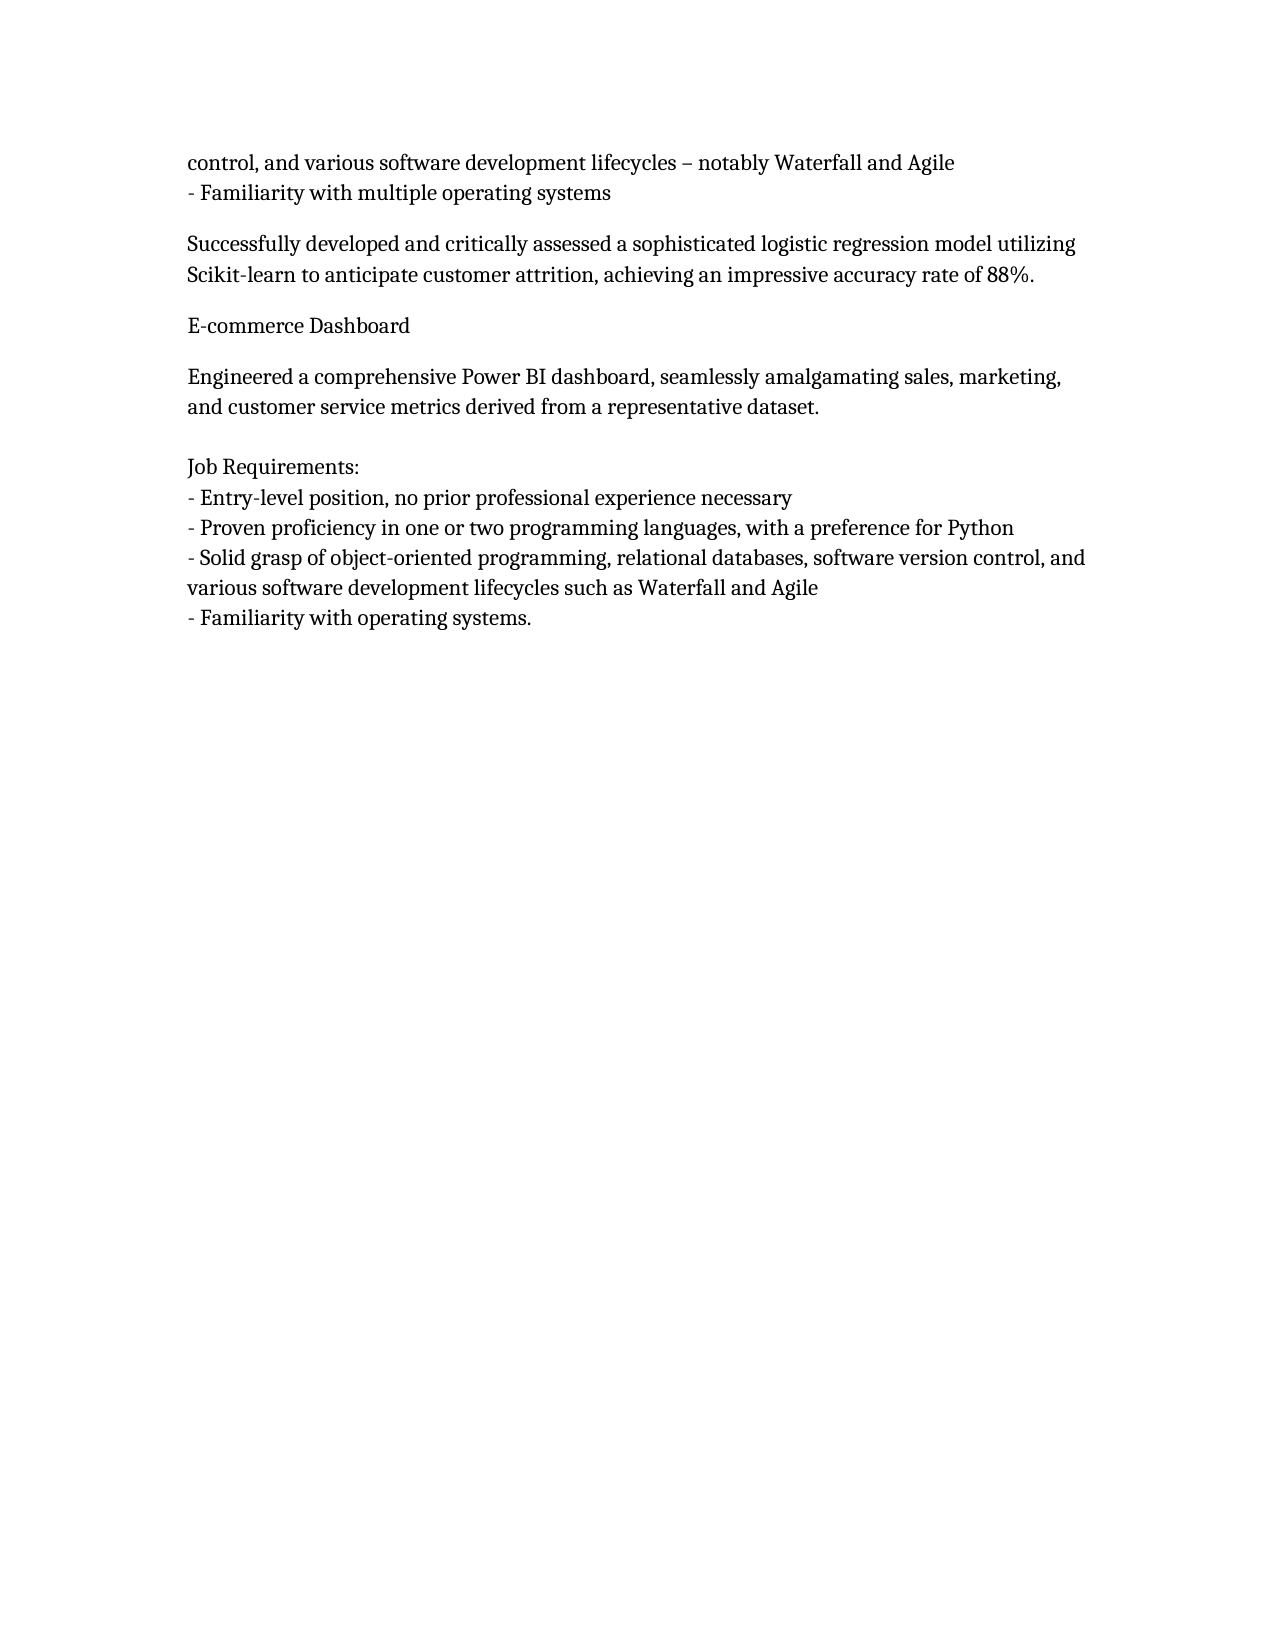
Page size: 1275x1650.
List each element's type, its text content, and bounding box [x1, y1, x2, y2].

text Engineered a comprehensive Power BI dashboard, seamlessly amalgamating sales, marketing, and customer service metrics derived from a representative dataset. Job Requirements: - Entry-level position, no prior professional experience necessary - Proven proficiency in one or two programming languages, with a preference for Python - Solid grasp of object-oriented programming, relational databases, software version control, and various software development lifecycles such as Waterfall and Agile - Familiarity with operating systems. [187, 363, 1087, 632]
text Successfully developed and critically assessed a sophisticated logistic regression model utilizing Scikit-learn to anticipate customer attrition, achieving an impressive accuracy rate of 88%. [187, 231, 1087, 288]
text E-commerce Dashboard [187, 312, 1087, 339]
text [187, 150, 1087, 207]
